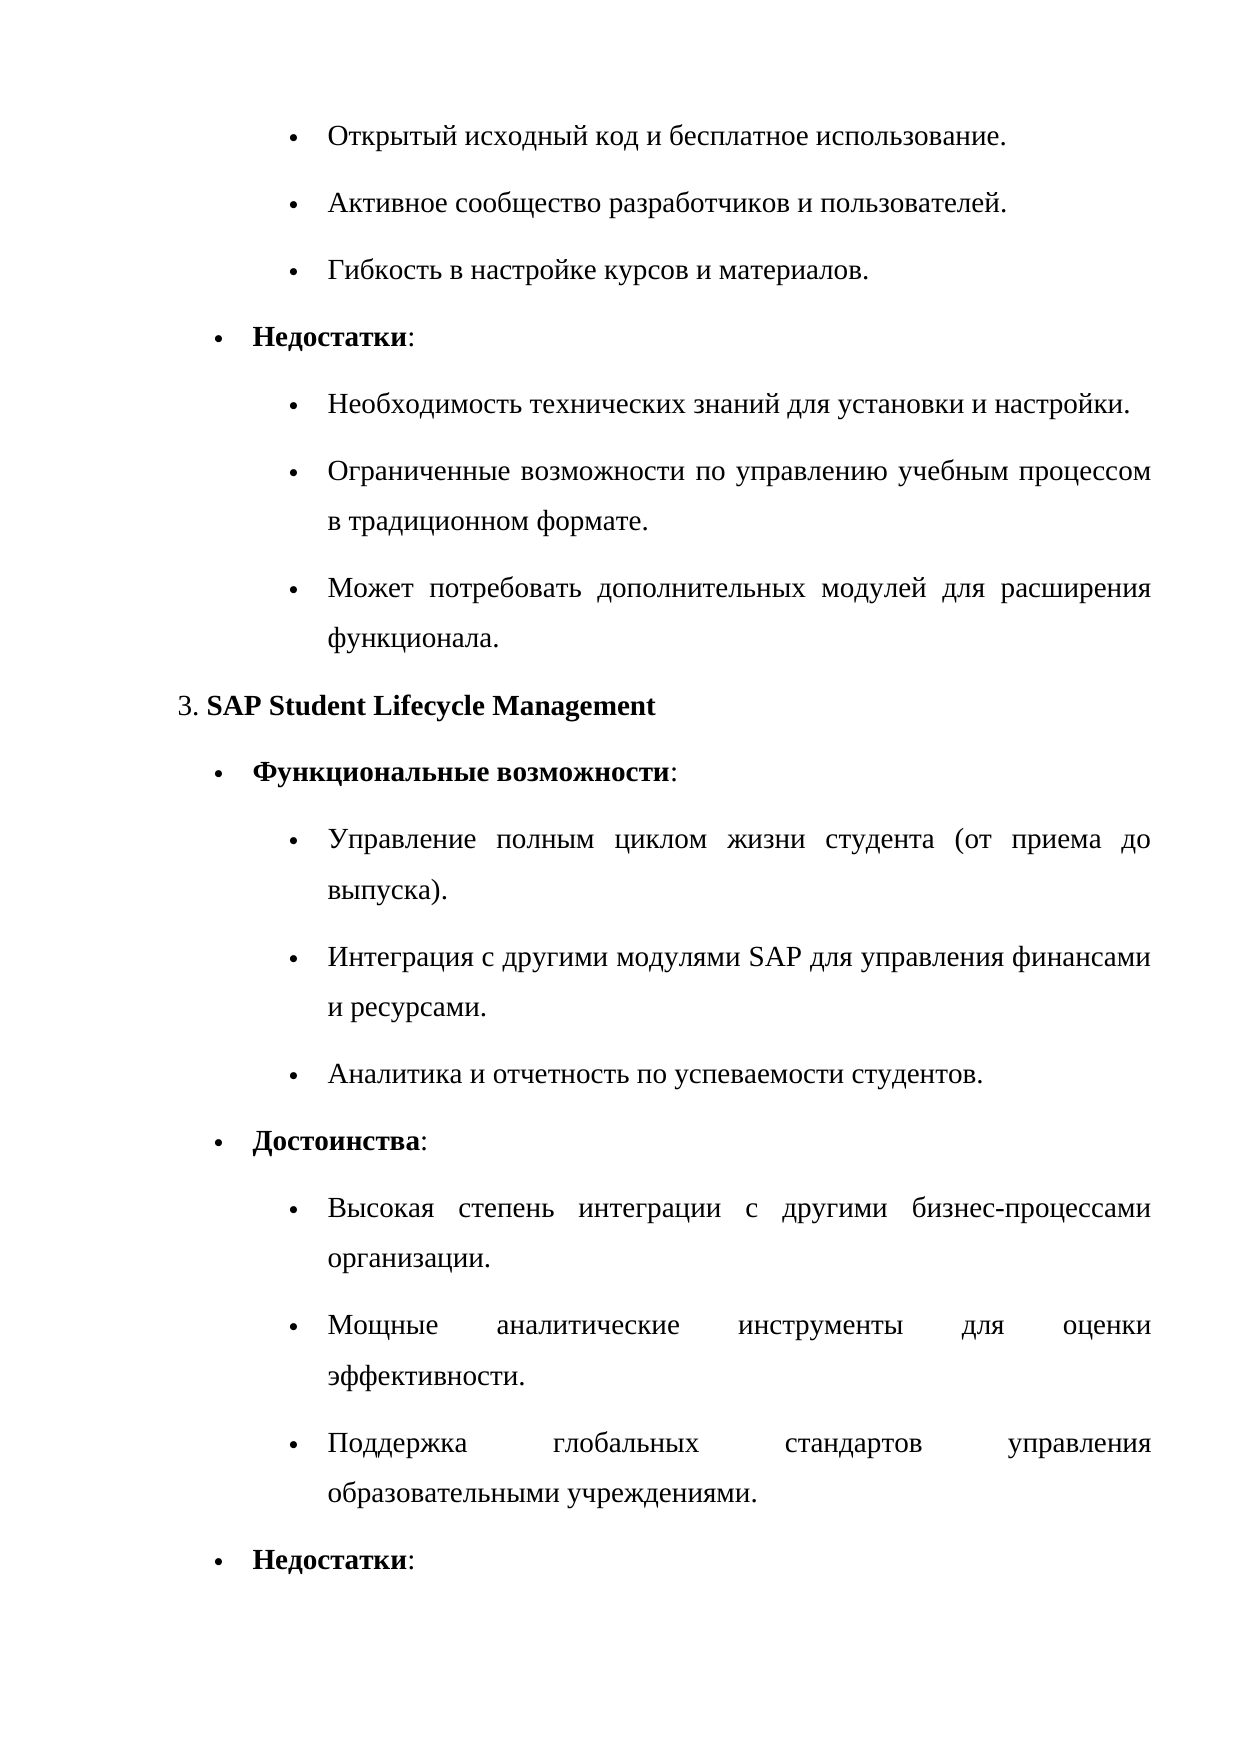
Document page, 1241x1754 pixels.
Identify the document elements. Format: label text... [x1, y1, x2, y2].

list Необходимость технических знаний для установки и настройки. [290, 386, 1152, 419]
list Гибкость в настройке курсов и материалов. [290, 252, 1152, 286]
list Недостатки: [215, 319, 1152, 353]
list Высокая степень интеграции с другими бизнес-процессами организации. [290, 1190, 1152, 1274]
list Управление полным циклом жизни студента (от приема до выпуска). [290, 822, 1152, 905]
list Открытый исходный код и бесплатное использование. [290, 118, 1152, 152]
list Поддержка глобальных стандартов управления образовательными учреждениями. [290, 1425, 1152, 1508]
list Может потребовать дополнительных модулей для расширения функционала. [290, 570, 1152, 654]
list Ограниченные возможности по управлению учебным процессом в традиционном формате. [290, 453, 1152, 537]
list Мощные аналитические инструменты для оценки эффективности. [290, 1307, 1152, 1391]
list Интеграция с другими модулями SAP для управления финансами и ресурсами. [290, 939, 1152, 1023]
list Достоинства: [215, 1123, 1152, 1157]
list Функциональные возможности: [215, 754, 1152, 788]
list Активное сообщество разработчиков и пользователей. [290, 185, 1152, 219]
list Аналитика и отчетность по успеваемости студентов. [290, 1056, 1152, 1090]
text 3. SAP Student Lifecycle Management [177, 688, 1152, 721]
list Недостатки: [215, 1542, 1152, 1576]
